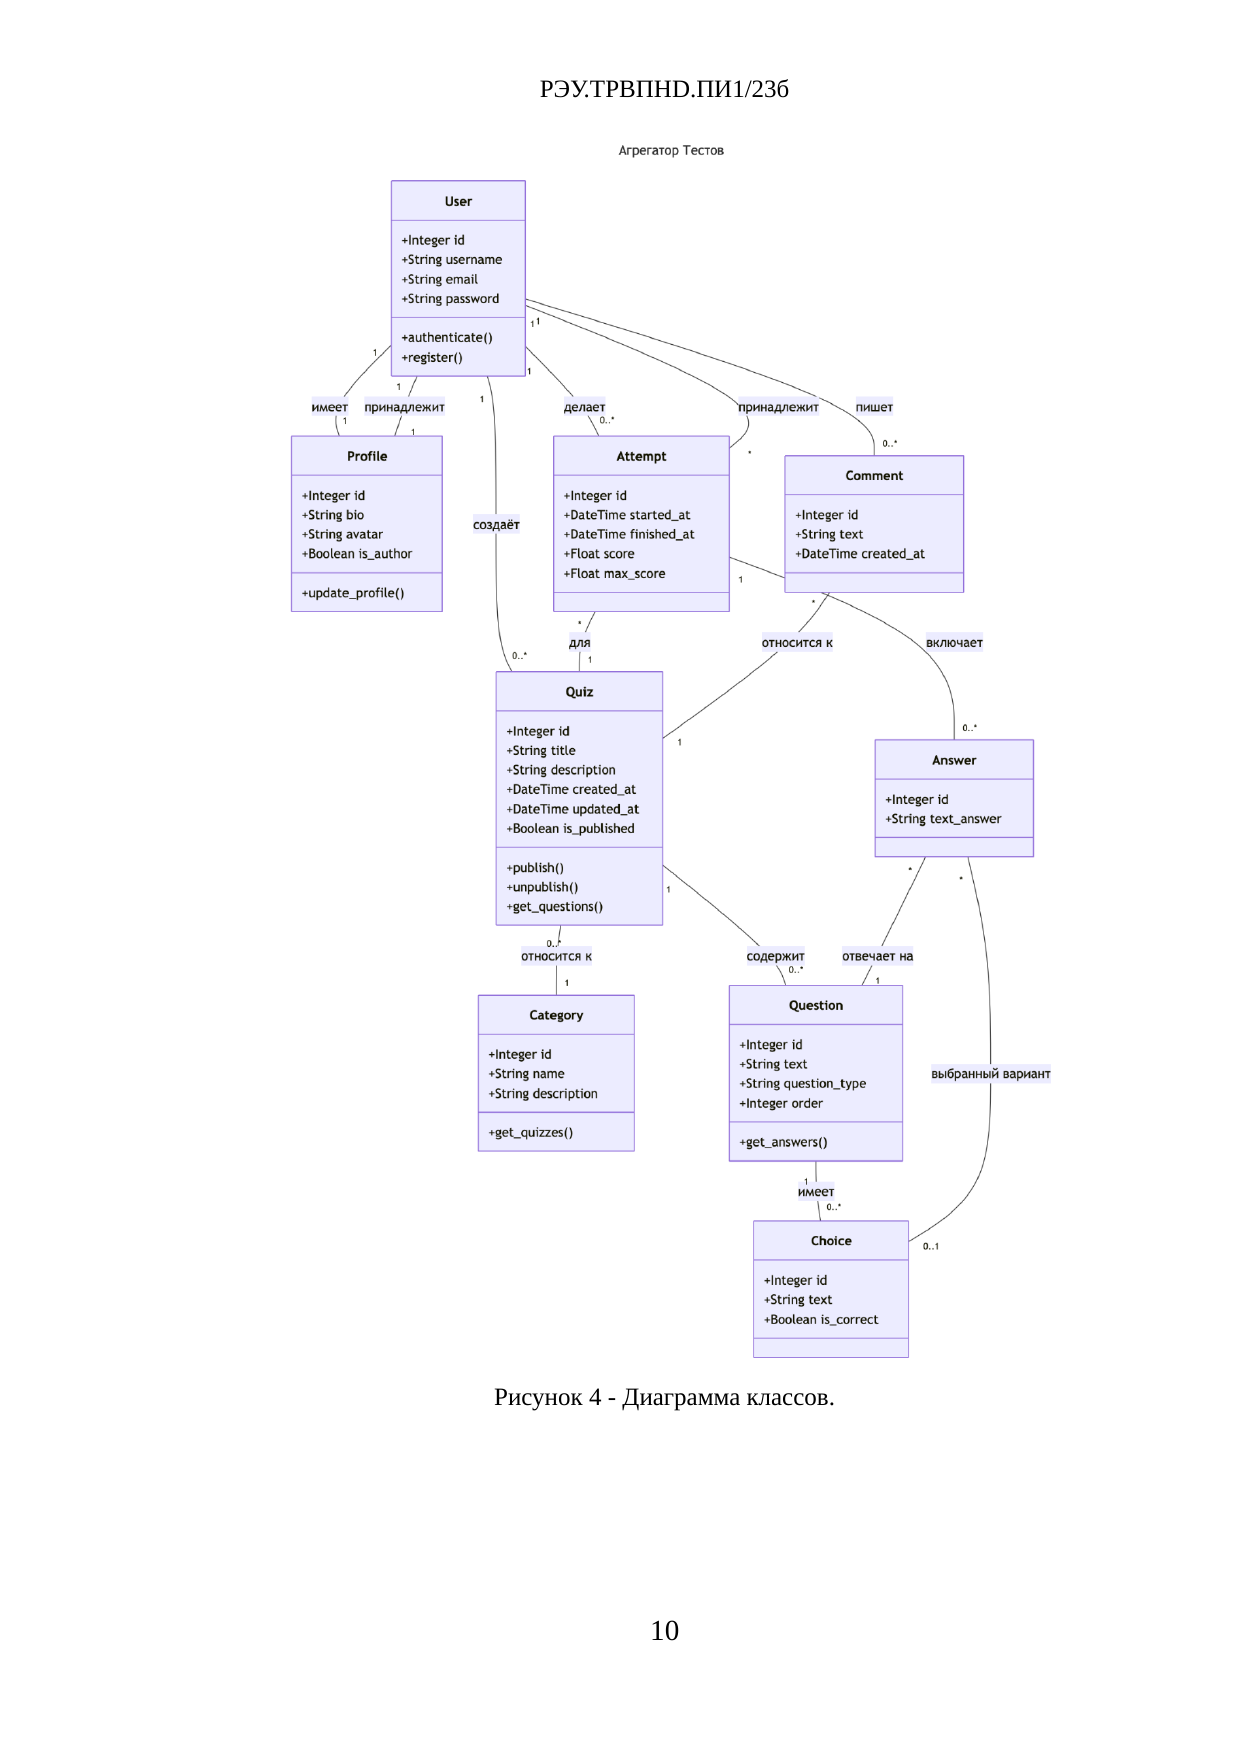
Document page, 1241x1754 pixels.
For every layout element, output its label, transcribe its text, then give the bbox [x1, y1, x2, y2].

picture [227, 136, 1102, 1364]
